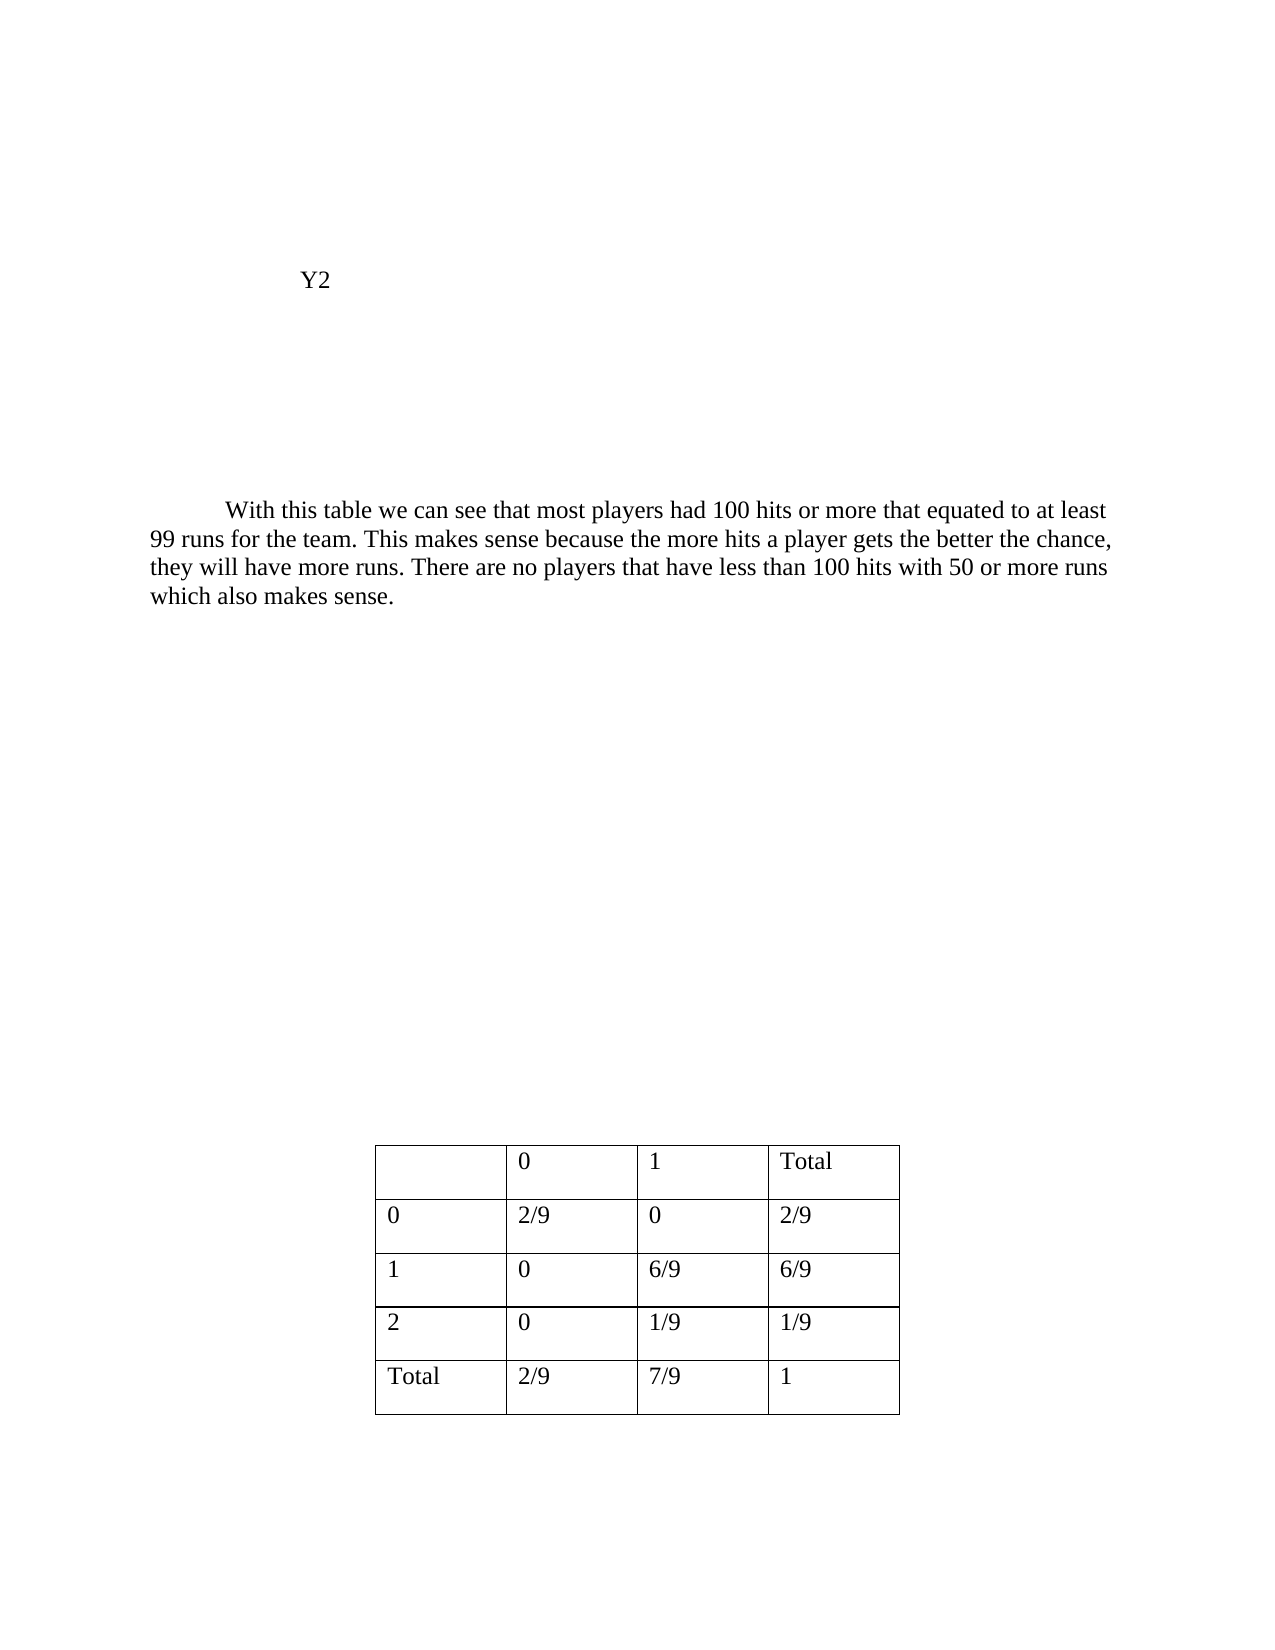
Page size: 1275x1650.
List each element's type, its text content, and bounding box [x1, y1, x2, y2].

table_cell 2/9 [769, 1200, 899, 1253]
table_cell 6/9 [769, 1254, 899, 1306]
text Y2 [150, 265, 1125, 294]
table_cell 2/9 [507, 1200, 637, 1253]
table_cell 1 [376, 1254, 506, 1306]
table_header 1 [638, 1146, 768, 1199]
table_cell 2 [376, 1308, 506, 1360]
table_header 0 [507, 1146, 637, 1199]
table_cell 0 [507, 1308, 637, 1360]
table_cell 0 [638, 1200, 768, 1253]
table_cell 1/9 [769, 1308, 899, 1360]
table_cell 6/9 [638, 1254, 768, 1306]
table_cell 7/9 [638, 1361, 768, 1414]
table_header Total [769, 1146, 899, 1199]
table_cell 0 [376, 1200, 506, 1253]
table_cell Total [376, 1361, 506, 1414]
table_cell 1/9 [638, 1308, 768, 1360]
table_cell 2/9 [507, 1361, 637, 1414]
table_cell 1 [769, 1361, 899, 1414]
table_cell 0 [507, 1254, 637, 1306]
table_header [376, 1146, 506, 1199]
